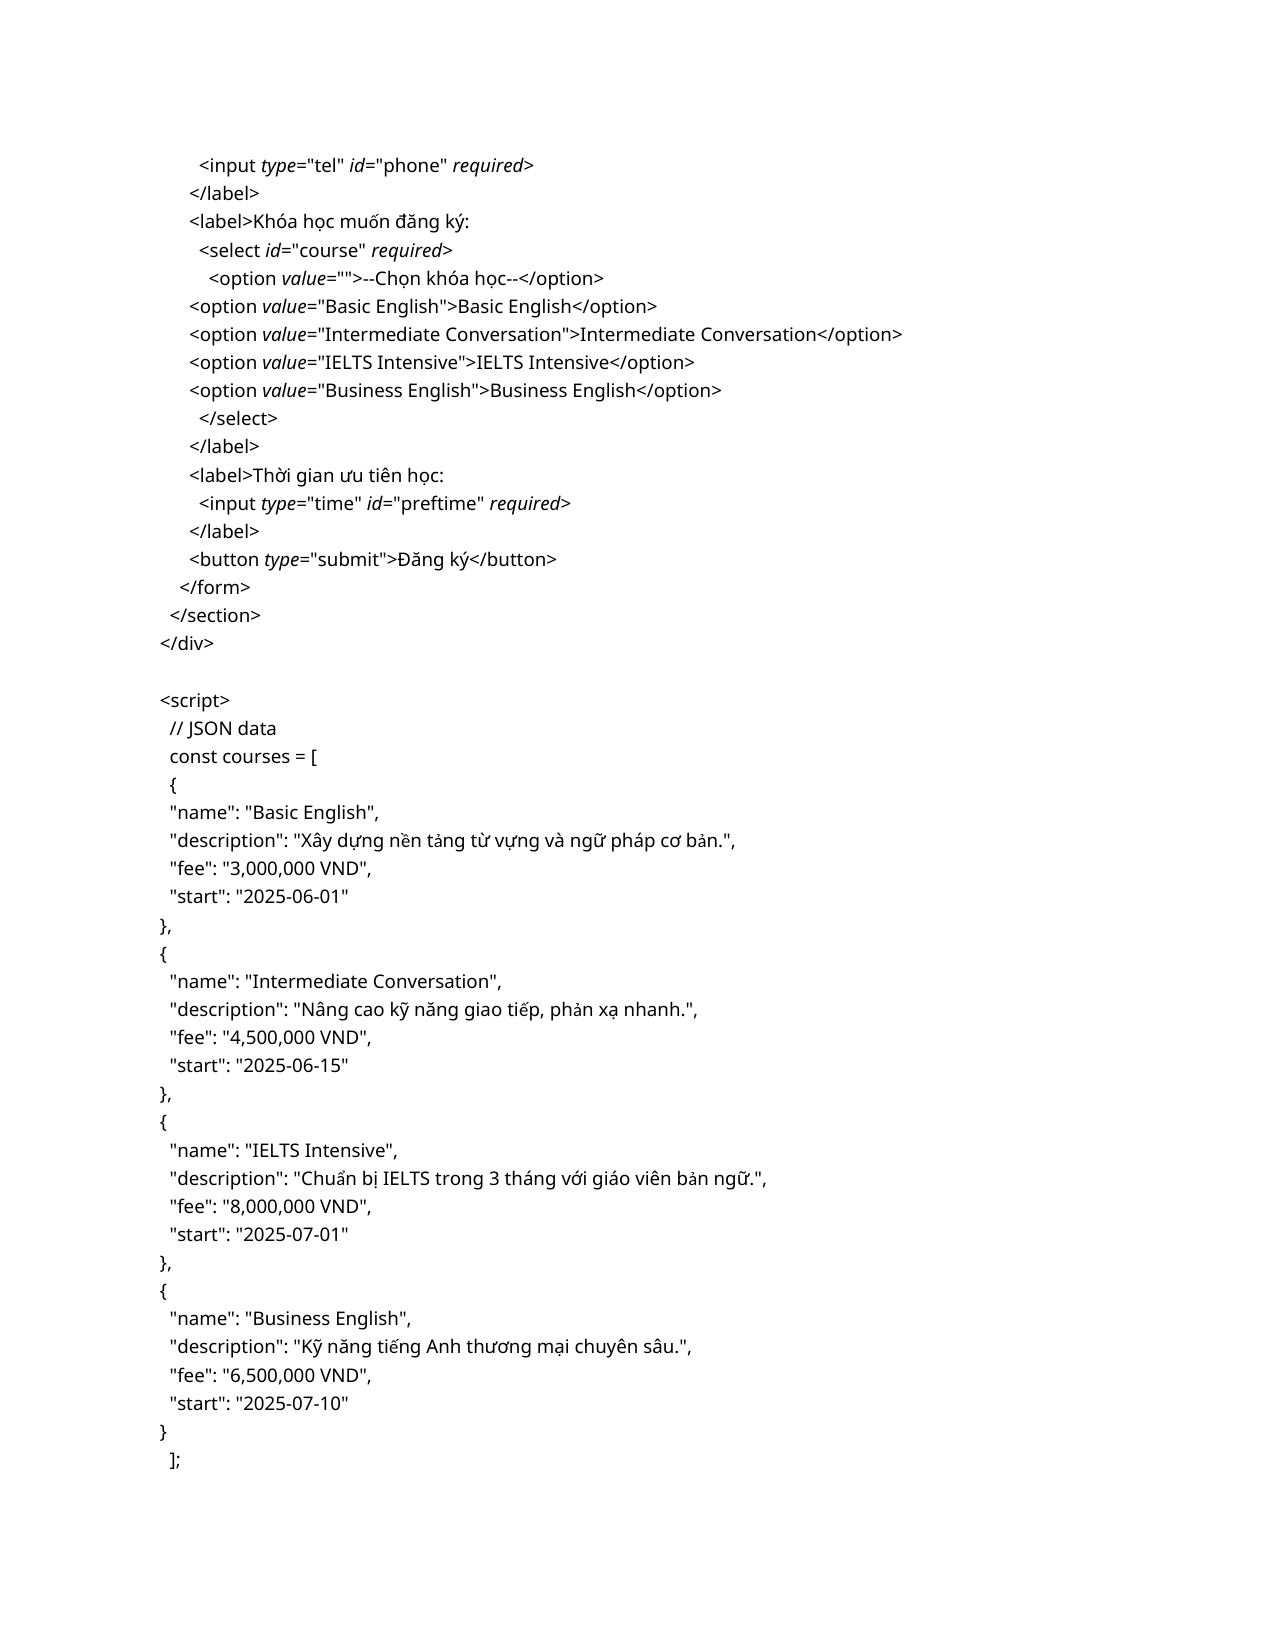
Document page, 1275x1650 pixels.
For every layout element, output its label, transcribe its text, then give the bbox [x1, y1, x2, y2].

text "fee": "3,000,000 VND", [150, 853, 1125, 881]
text "fee": "8,000,000 VND", [150, 1191, 1125, 1219]
text <button type="submit">Đăng ký</button> [150, 544, 1125, 572]
text </label> [150, 431, 1125, 459]
text </form> [150, 572, 1125, 600]
text <select id="course" required> [150, 234, 1125, 262]
text ]; [150, 1444, 1125, 1472]
text } [150, 1416, 1125, 1444]
text <input type="time" id="preftime" required> [150, 487, 1125, 516]
text "name": "Basic English", [150, 797, 1125, 825]
text "start": "2025-06-15" [150, 1050, 1125, 1078]
text }, [150, 1078, 1125, 1106]
text </section> [150, 600, 1125, 628]
text "name": "Business English", [150, 1303, 1125, 1331]
text </label> [150, 178, 1125, 206]
text <input type="tel" id="phone" required> [150, 150, 1125, 178]
text "fee": "4,500,000 VND", [150, 1022, 1125, 1050]
text const courses = [ [150, 741, 1125, 769]
text <label>Khóa học muốn đăng ký: [150, 206, 1125, 234]
text </select> [150, 403, 1125, 431]
text }, [150, 1247, 1125, 1275]
text "name": "Intermediate Conversation", [150, 966, 1125, 994]
text { [150, 937, 1125, 966]
text <option value="IELTS Intensive">IELTS Intensive</option> [150, 347, 1125, 375]
text <label>Thời gian ưu tiên học: [150, 459, 1125, 487]
text "name": "IELTS Intensive", [150, 1134, 1125, 1162]
text // JSON data [150, 712, 1125, 741]
text <option value="Intermediate Conversation">Intermediate Conversation</option> [150, 319, 1125, 347]
text "start": "2025-06-01" [150, 881, 1125, 909]
text "description": "Chuẩn bị IELTS trong 3 tháng với giáo viên bản ngữ.", [150, 1162, 1125, 1191]
text "description": "Nâng cao kỹ năng giao tiếp, phản xạ nhanh.", [150, 994, 1125, 1022]
text </label> [150, 516, 1125, 544]
text </div> [150, 628, 1125, 656]
text { [150, 769, 1125, 797]
text <option value="Business English">Business English</option> [150, 375, 1125, 403]
text <script> [150, 684, 1125, 712]
text <option value="">--Chọn khóa học--</option> [150, 262, 1125, 291]
text "description": "Kỹ năng tiếng Anh thương mại chuyên sâu.", [150, 1331, 1125, 1359]
text "start": "2025-07-01" [150, 1219, 1125, 1247]
text "start": "2025-07-10" [150, 1387, 1125, 1416]
text { [150, 1275, 1125, 1303]
text }, [150, 909, 1125, 937]
text { [150, 1106, 1125, 1134]
text "description": "Xây dựng nền tảng từ vựng và ngữ pháp cơ bản.", [150, 825, 1125, 853]
text "fee": "6,500,000 VND", [150, 1359, 1125, 1387]
text <option value="Basic English">Basic English</option> [150, 291, 1125, 319]
